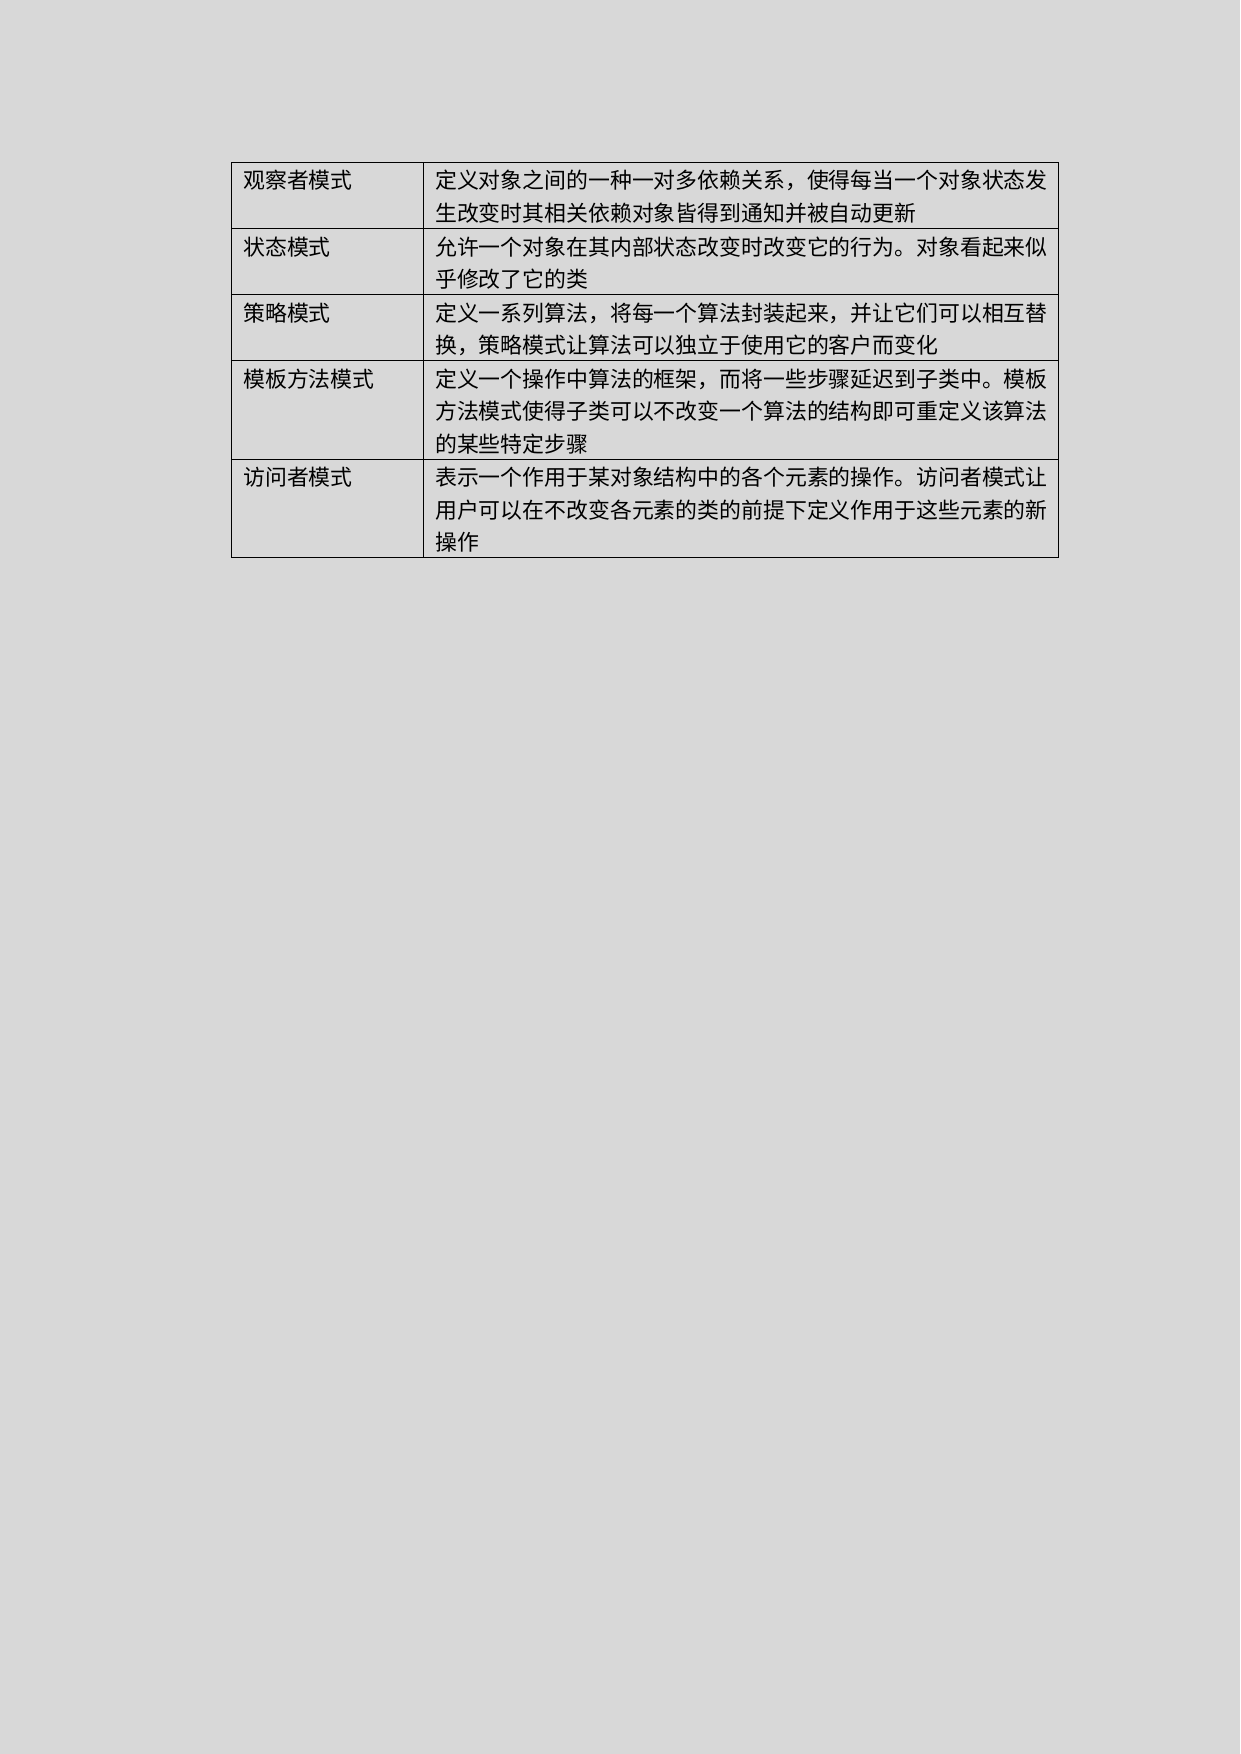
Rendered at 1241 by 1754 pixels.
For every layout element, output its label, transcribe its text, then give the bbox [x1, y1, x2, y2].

table_cell 定义对象之间的一种一对多依赖关系，使得每当一个对象状态发生改变时其相关依赖对象皆得到通知并被自动更新 [424, 163, 1058, 228]
table_cell 策略模式 [232, 295, 423, 360]
table_cell 模板方法模式 [232, 361, 423, 459]
table_cell 表示一个作用于某对象结构中的各个元素的操作。访问者模式让用户可以在不改变各元素的类的前提下定义作用于这些元素的新操作 [424, 460, 1058, 557]
table_cell 允许一个对象在其内部状态改变时改变它的行为。对象看起来似乎修改了它的类 [424, 229, 1058, 294]
table_cell 观察者模式 [232, 163, 423, 228]
table_cell 访问者模式 [232, 460, 423, 557]
table_cell 状态模式 [232, 229, 423, 294]
table_cell 定义一系列算法，将每一个算法封装起来，并让它们可以相互替换，策略模式让算法可以独立于使用它的客户而变化 [424, 295, 1058, 360]
table_cell 定义一个操作中算法的框架，而将一些步骤延迟到子类中。模板方法模式使得子类可以不改变一个算法的结构即可重定义该算法的某些特定步骤 [424, 361, 1058, 459]
